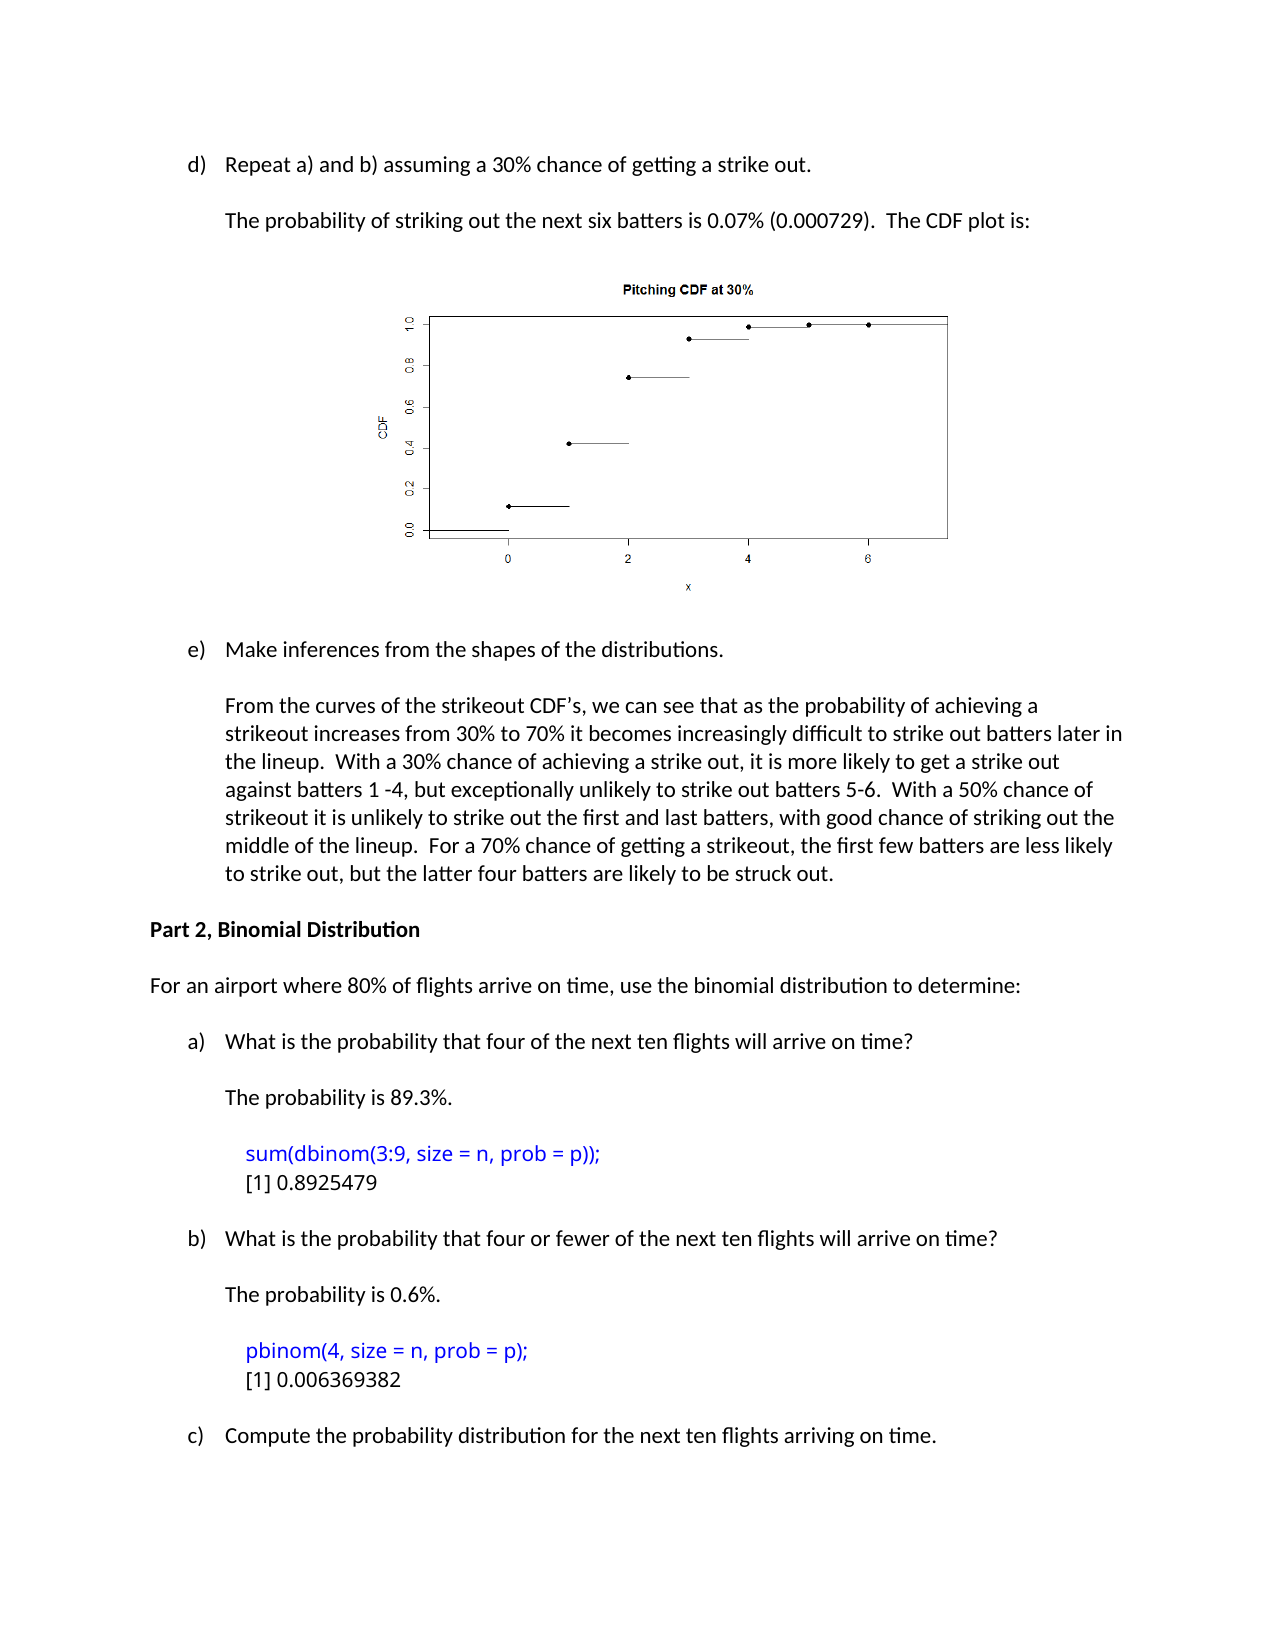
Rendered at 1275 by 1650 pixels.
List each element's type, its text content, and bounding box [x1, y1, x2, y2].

text sum(dbinom(3:9, size = n, prob = p)); [245, 1139, 1125, 1168]
list What is the probability that four of the next ten flights will arrive on time? [187, 1027, 1125, 1055]
list Compute the probability distribution for the next ten flights arriving on time. [187, 1421, 1125, 1449]
text [1] 0.006369382 [245, 1365, 1125, 1393]
text pbinom(4, size = n, prob = p); [245, 1336, 1125, 1365]
text The probability is 0.6%. [225, 1280, 1125, 1308]
text For an airport where 80% of flights arrive on time, use the binomial distribution to determine: [150, 971, 1125, 999]
text From the curves of the strikeout CDF’s, we can see that as the probability of achieving a strikeout increases from 30% to 70% it becomes increasingly difficult to strike out batters later in the lineup. With a 30% chance of achieving a strike out, it is more likely to get a strike out against batters 1 -4, but exceptionally unlikely to strike out batters 5-6. With a 50% chance of strikeout it is unlikely to strike out the first and last batters, with good chance of striking out the middle of the lineup. For a 70% chance of getting a strikeout, the first few batters are less likely to strike out, but the latter four batters are likely to be struck out. [225, 691, 1125, 887]
picture [374, 262, 976, 607]
text The probability of striking out the next six batters is 0.07% (0.000729). The CDF plot is: [225, 206, 1125, 234]
list Make inferences from the shapes of the distributions. [187, 635, 1125, 663]
text The probability is 89.3%. [225, 1083, 1125, 1111]
text [1] 0.8925479 [245, 1168, 1125, 1196]
list What is the probability that four or fewer of the next ten flights will arrive on time? [187, 1224, 1125, 1252]
list Repeat a) and b) assuming a 30% chance of getting a strike out. [187, 150, 1125, 178]
text Part 2, Binomial Distribution [150, 915, 1125, 943]
